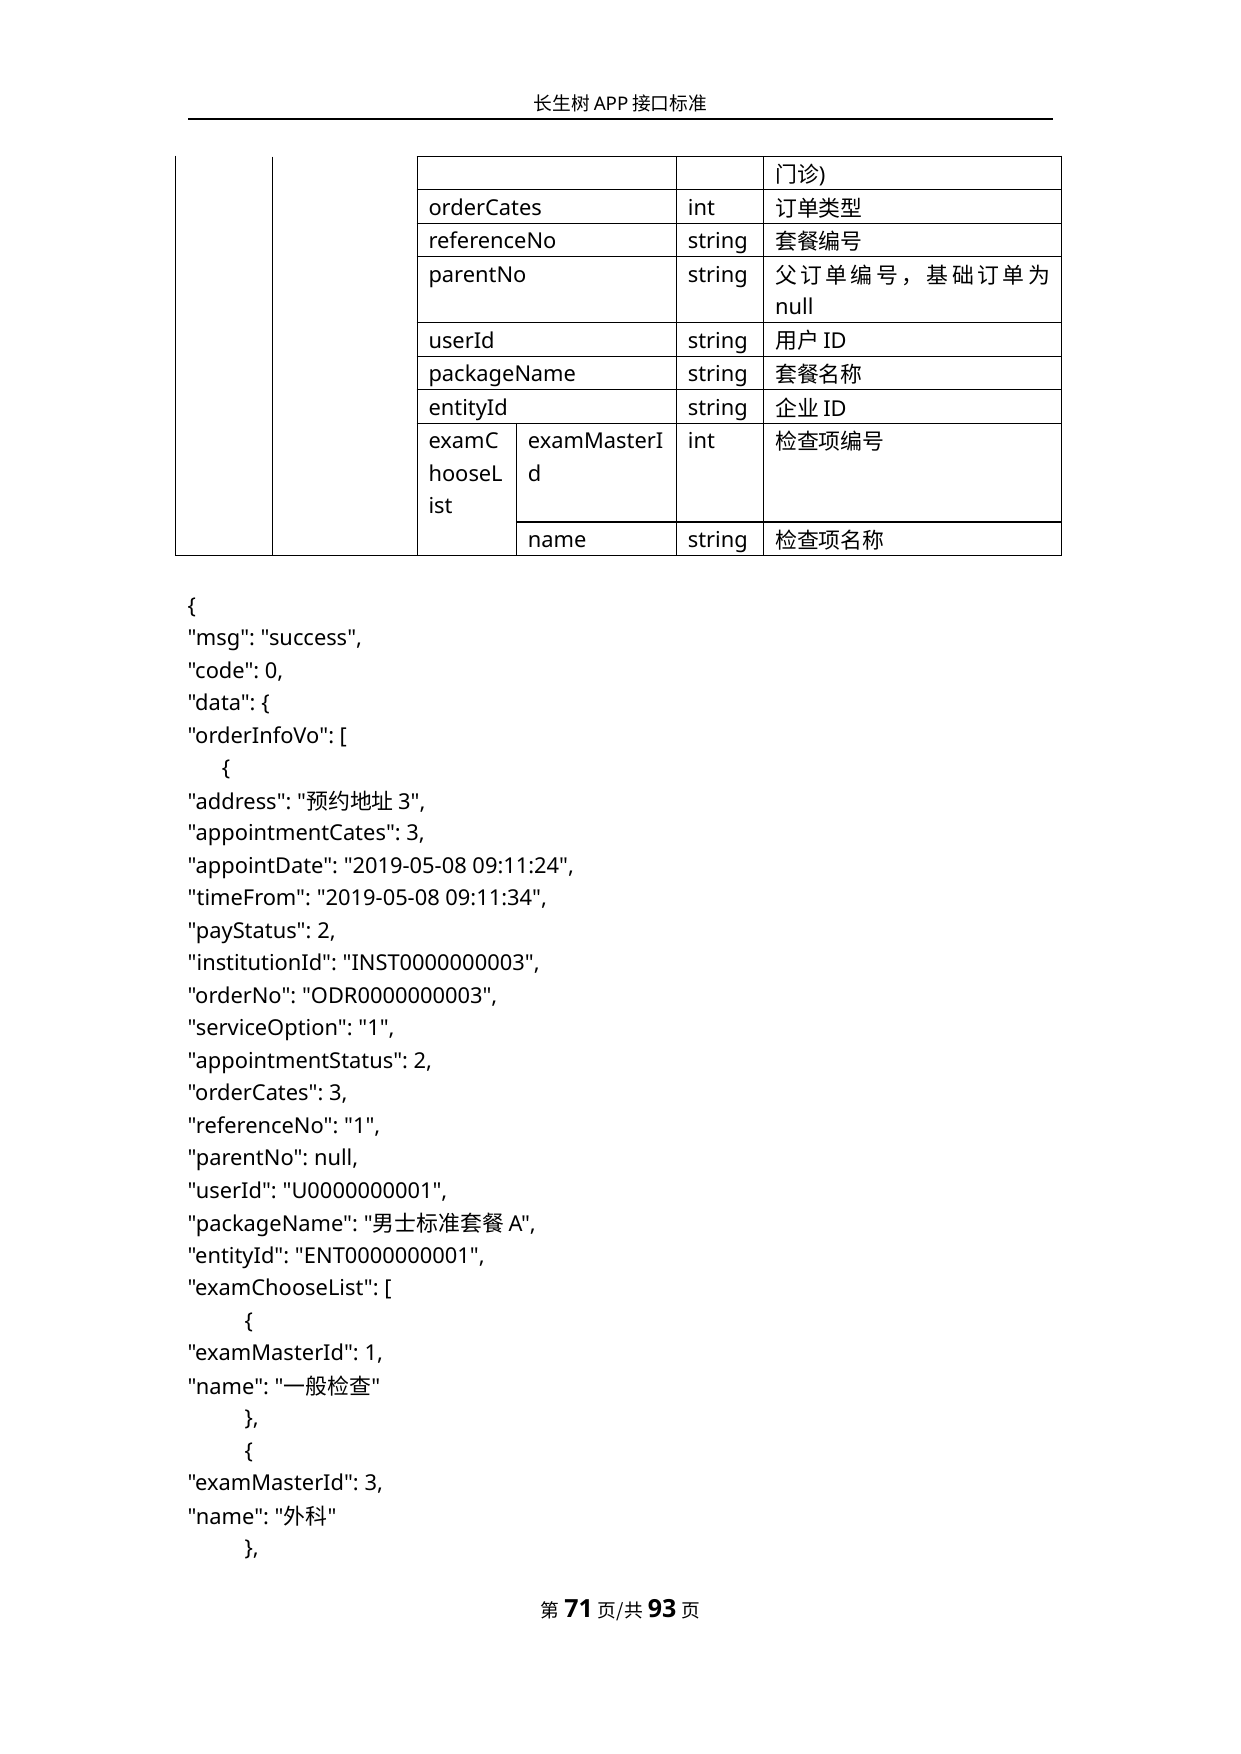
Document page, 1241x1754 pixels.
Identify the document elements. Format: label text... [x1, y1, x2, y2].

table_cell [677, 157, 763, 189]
text "parentNo": null, [187, 1141, 1053, 1173]
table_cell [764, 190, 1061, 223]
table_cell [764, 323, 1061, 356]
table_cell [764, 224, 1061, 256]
text "userId": "U0000000001", [187, 1173, 1053, 1206]
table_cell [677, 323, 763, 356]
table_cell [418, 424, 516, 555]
text "name": "外科" [187, 1498, 1053, 1531]
text "referenceNo": "1", [187, 1108, 1053, 1141]
text }, [187, 1531, 1053, 1563]
text "appointDate": "2019-05-08 09:11:24", [187, 848, 1053, 881]
text "examChooseList": [ [187, 1271, 1053, 1303]
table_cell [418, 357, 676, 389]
text "examMasterId": 1, [187, 1336, 1053, 1368]
text "payStatus": 2, [187, 913, 1053, 946]
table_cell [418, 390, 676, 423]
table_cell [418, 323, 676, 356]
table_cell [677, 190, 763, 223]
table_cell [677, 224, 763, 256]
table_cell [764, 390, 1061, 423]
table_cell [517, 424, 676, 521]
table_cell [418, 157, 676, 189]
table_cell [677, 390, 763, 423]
text "institutionId": "INST0000000003", [187, 946, 1053, 978]
text }, [187, 1401, 1053, 1433]
text "code": 0, [187, 653, 1053, 686]
text "entityId": "ENT0000000001", [187, 1238, 1053, 1271]
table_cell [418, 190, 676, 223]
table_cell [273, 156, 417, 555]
text { [187, 1433, 1053, 1466]
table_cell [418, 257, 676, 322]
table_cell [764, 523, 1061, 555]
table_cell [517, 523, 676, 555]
text "appointmentStatus": 2, [187, 1043, 1053, 1076]
text { [187, 588, 1053, 621]
text { [187, 1303, 1053, 1336]
text { [187, 751, 1053, 783]
text "appointmentCates": 3, [187, 816, 1053, 848]
text "address": "预约地址3", [187, 783, 1053, 816]
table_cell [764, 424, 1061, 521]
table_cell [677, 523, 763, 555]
text "orderInfoVo": [ [187, 718, 1053, 751]
text "serviceOption": "1", [187, 1011, 1053, 1043]
text "timeFrom": "2019-05-08 09:11:34", [187, 881, 1053, 913]
text "data": { [187, 686, 1053, 718]
text "packageName": "男士标准套餐A", [187, 1206, 1053, 1238]
text "name": "一般检查" [187, 1368, 1053, 1401]
text "msg": "success", [187, 621, 1053, 653]
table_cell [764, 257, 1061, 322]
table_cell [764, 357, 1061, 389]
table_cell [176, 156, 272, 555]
text "orderNo": "ODR0000000003", [187, 978, 1053, 1011]
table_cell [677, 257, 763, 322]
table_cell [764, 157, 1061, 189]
text "examMasterId": 3, [187, 1466, 1053, 1498]
text "orderCates": 3, [187, 1076, 1053, 1108]
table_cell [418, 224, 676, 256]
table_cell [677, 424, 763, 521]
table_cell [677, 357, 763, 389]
